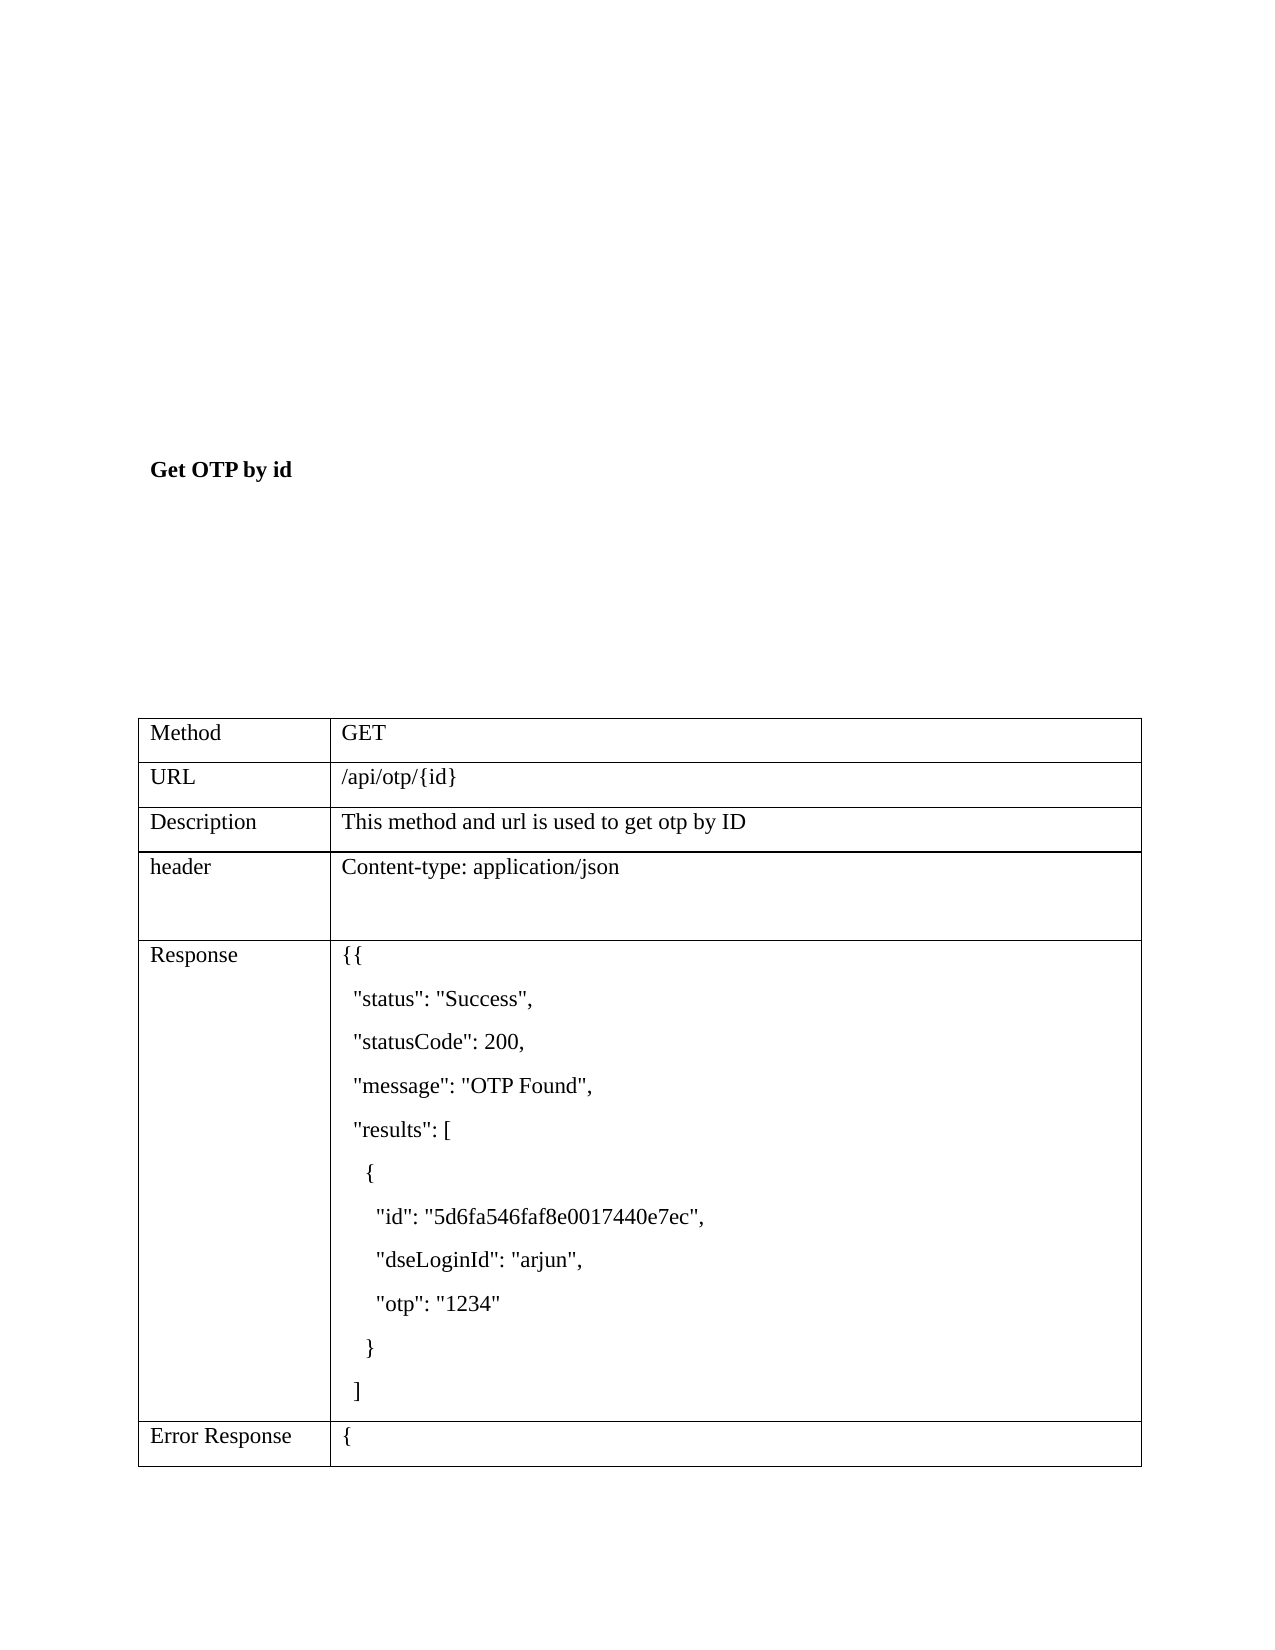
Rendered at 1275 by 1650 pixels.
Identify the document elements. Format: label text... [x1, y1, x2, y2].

table_header Method [139, 719, 330, 762]
table_cell Response [139, 941, 330, 1421]
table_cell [331, 1422, 1141, 1466]
table_cell URL [139, 763, 330, 807]
table_cell header [139, 853, 330, 940]
table_cell {{ "status": "Success", "statusCode": 200, "message": "OTP Found", "results": [ { "id": "5d6fa546faf8e0017440e7ec", "dseLoginId": "arjun", "otp": "1234" } ] [331, 941, 1141, 1421]
table_cell Description [139, 808, 330, 851]
table_cell This method and url is used to get otp by ID [331, 808, 1141, 851]
table_cell Error Response [139, 1422, 330, 1466]
text Get OTP by id [150, 456, 1125, 482]
table_cell /api/otp/{id} [331, 763, 1141, 807]
table_cell Content-type: application/json [331, 853, 1141, 940]
table_header GET [331, 719, 1141, 762]
